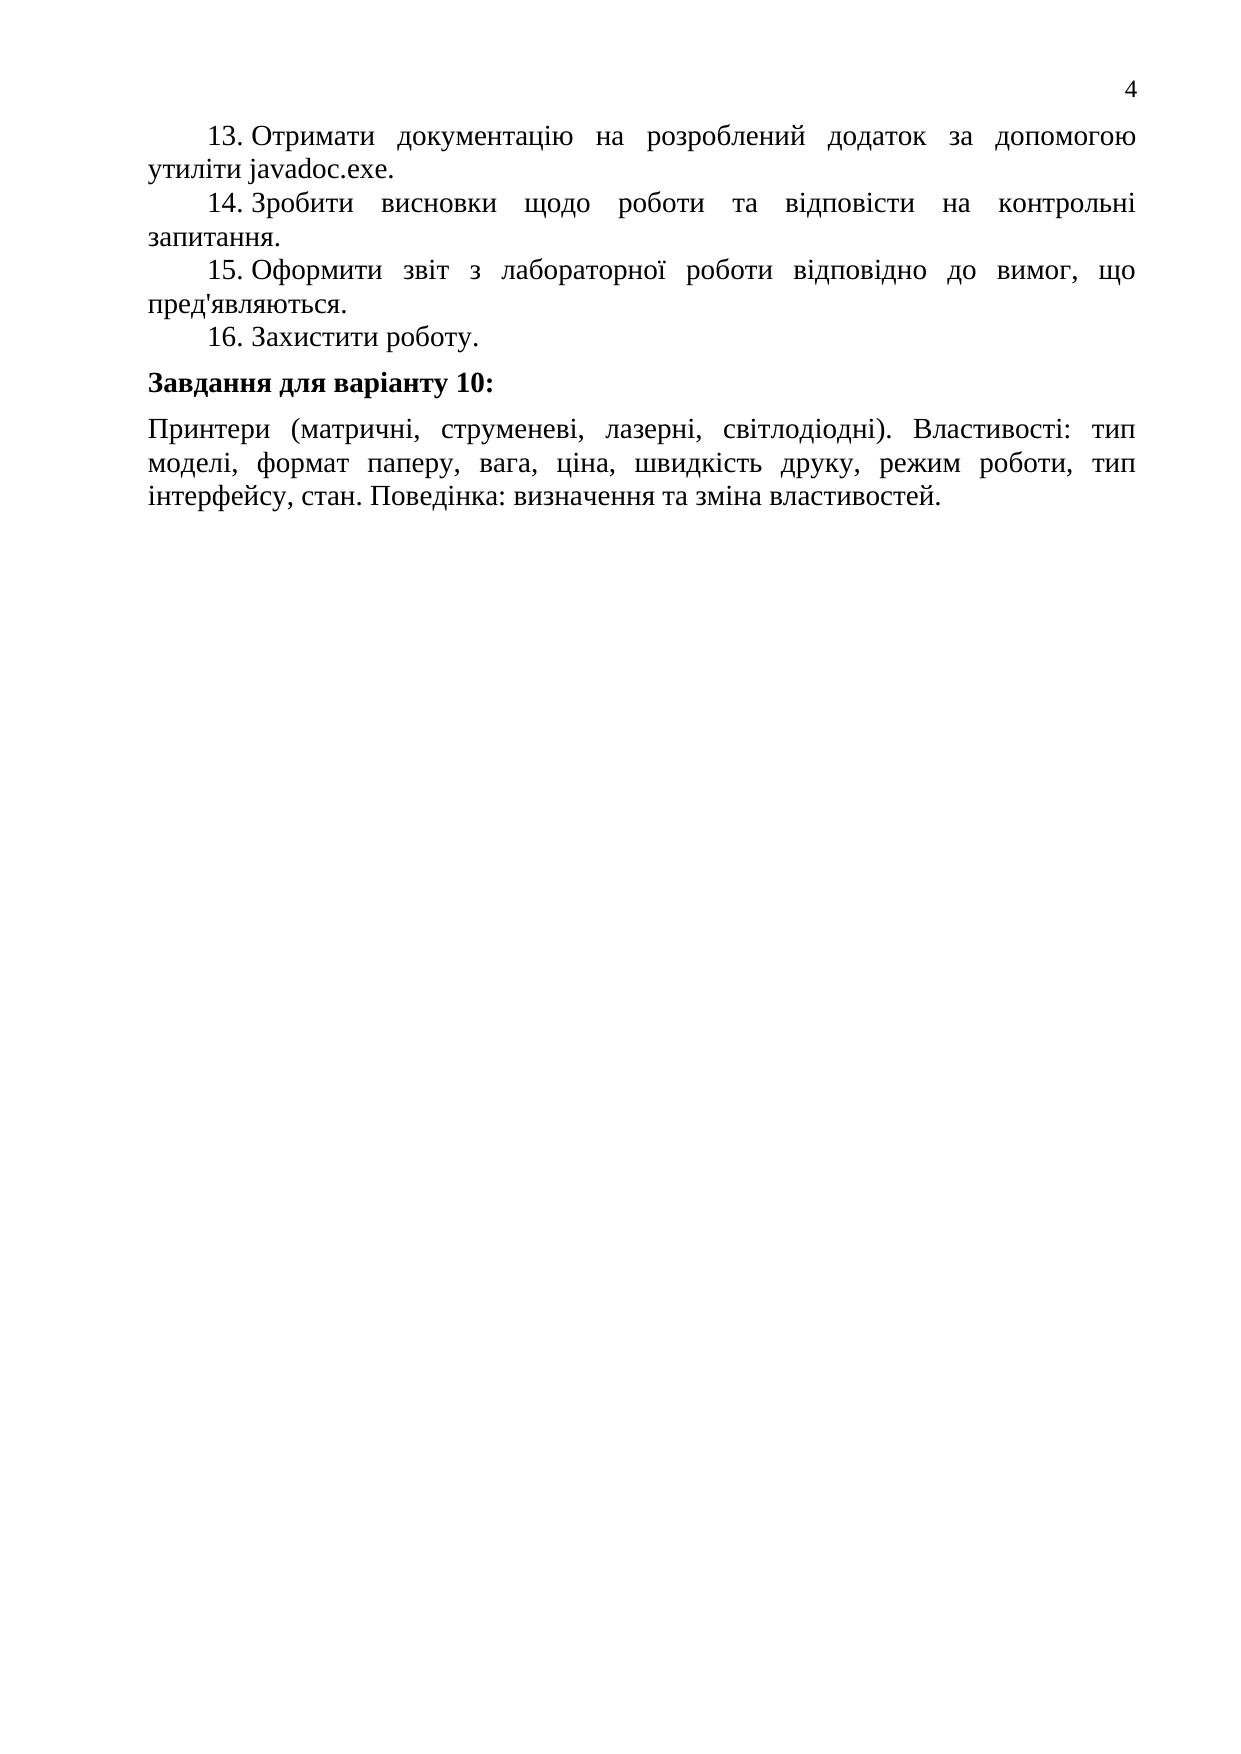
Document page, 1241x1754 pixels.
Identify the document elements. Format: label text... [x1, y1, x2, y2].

text Принтери (матричні, струменеві, лазерні, світлодіодні). Властивості: тип моделі, формат паперу, вага, ціна, швидкість друку, режим роботи, тип інтерфейсу, стан. Поведінка: визначення та зміна властивостей. [148, 411, 1137, 512]
list Отримати документацію на розроблений додаток за допомогою утиліти javadoc.exe. [148, 118, 1137, 185]
text Завдання для варіанту 10: [148, 365, 1137, 399]
list Зробити висновки щодо роботи та відповісти на контрольні запитання. [148, 185, 1137, 252]
list Оформити звіт з лабораторної роботи відповідно до вимог, що пред'являються. [148, 252, 1137, 319]
list Захистити роботу. [148, 319, 1137, 353]
